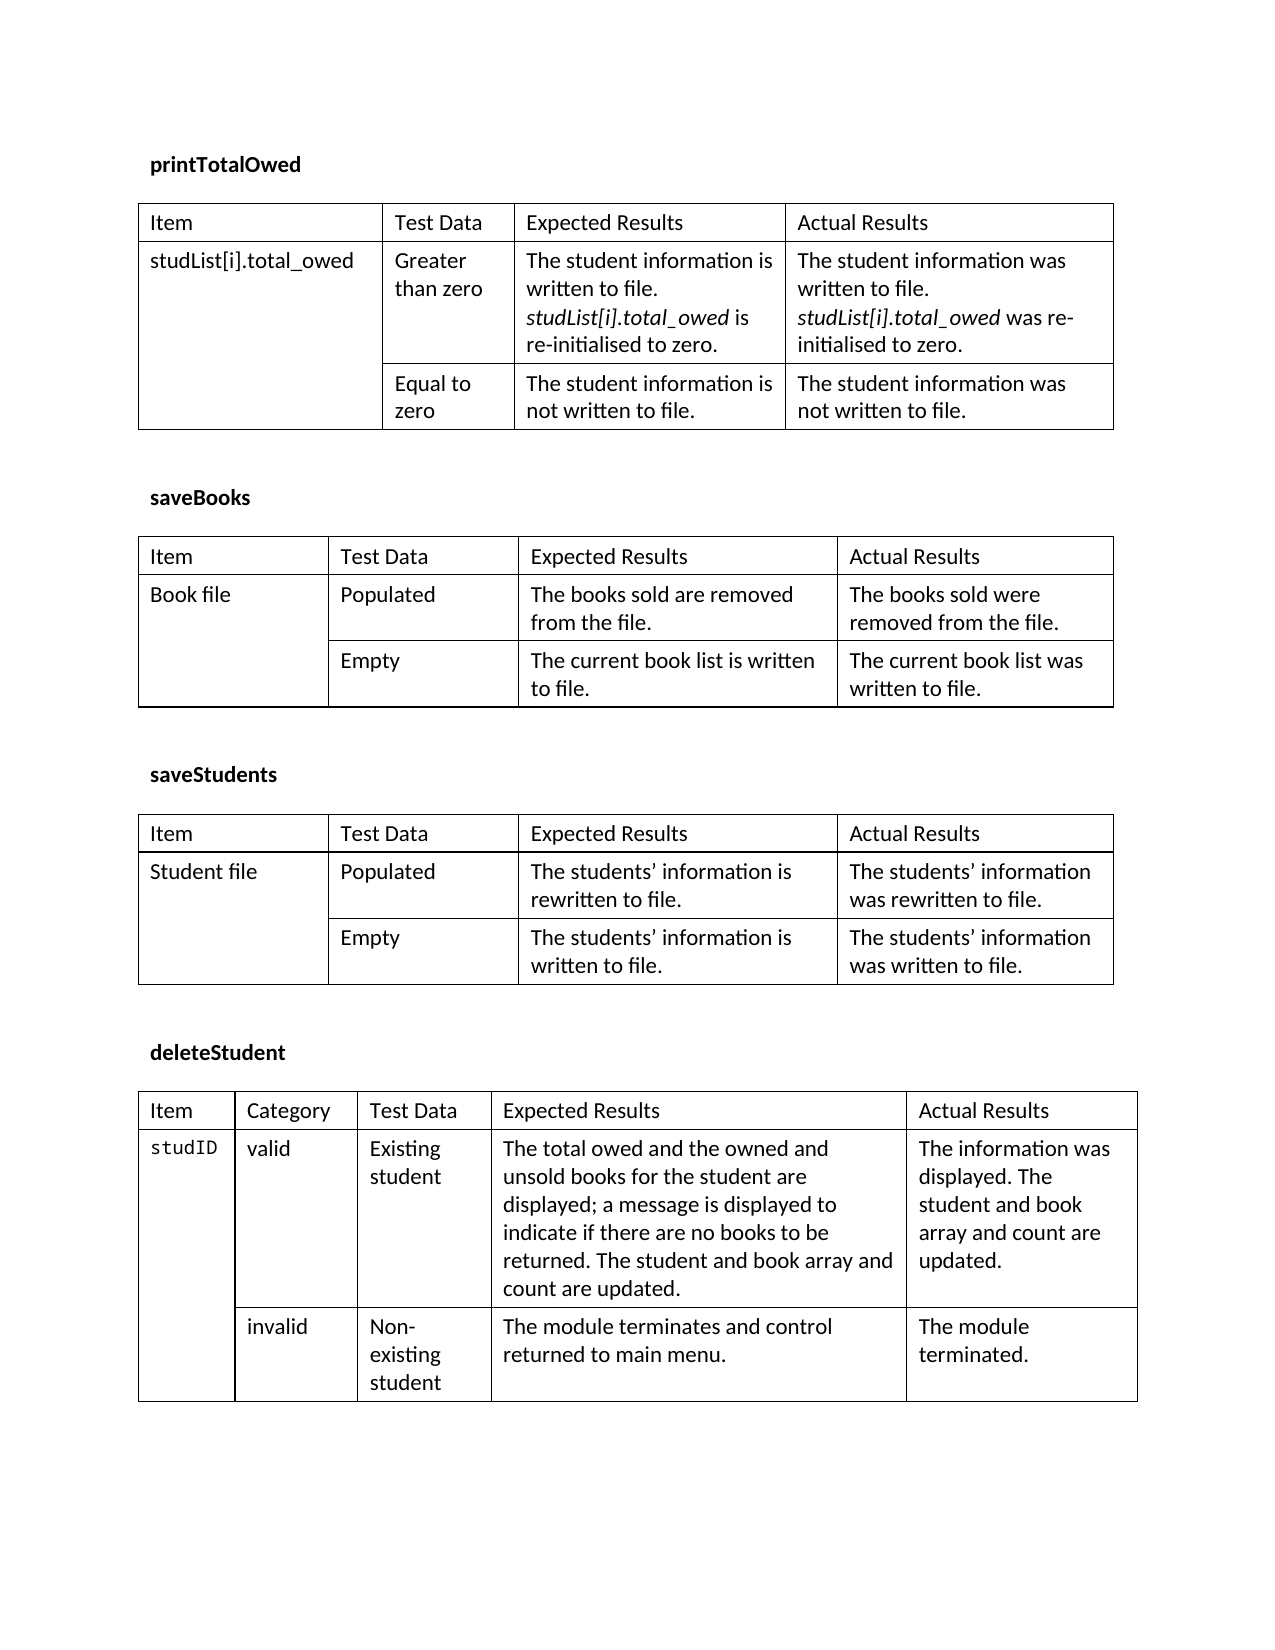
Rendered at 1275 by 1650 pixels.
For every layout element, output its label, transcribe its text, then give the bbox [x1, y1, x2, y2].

table_cell The students’ information is written to file. [519, 919, 837, 983]
table_header Test Data [329, 815, 518, 851]
table_header Item [139, 1092, 234, 1129]
text printTotalOwed [150, 150, 1125, 178]
table_cell The student information was not written to file. [786, 364, 1113, 429]
table_cell Book file [139, 575, 328, 706]
table_header Test Data [329, 537, 518, 574]
text saveBooks [150, 483, 1125, 511]
table_cell valid [236, 1130, 357, 1307]
table_cell Empty [329, 919, 518, 983]
table_cell Populated [329, 575, 518, 640]
table_cell Greater than zero [383, 242, 514, 363]
table_cell The module terminated. [907, 1308, 1137, 1401]
table_cell Non-existing student [358, 1308, 491, 1401]
table_cell The current book list is written to file. [519, 641, 837, 706]
table_header Test Data [358, 1092, 491, 1129]
table_cell The student information is not written to file. [515, 364, 785, 429]
table_cell The module terminates and control returned to main menu. [492, 1308, 906, 1401]
table_cell Student file [139, 853, 328, 983]
table_header Expected Results [519, 815, 837, 851]
table_cell The total owed and the owned and unsold books for the student are displayed; a message is displayed to indicate if there are no books to be returned. The student and book array and count are updated. [492, 1130, 906, 1307]
table_header Item [139, 537, 328, 574]
table_cell The students’ information is rewritten to file. [519, 853, 837, 917]
table_cell The students’ information was rewritten to file. [838, 853, 1113, 917]
table_cell studID [139, 1130, 234, 1401]
table_cell Populated [329, 853, 518, 917]
text saveStudents [150, 760, 1125, 788]
table_header Test Data [383, 204, 514, 241]
table_cell The information was displayed. The student and book array and count are updated. [907, 1130, 1137, 1307]
table_cell The student information was written to file. studList[i].total_owed was re-initialised to zero. [786, 242, 1113, 363]
table_cell The books sold are removed from the file. [519, 575, 837, 640]
table_header Expected Results [519, 537, 837, 574]
table_cell invalid [236, 1308, 357, 1401]
table_header Actual Results [838, 537, 1113, 574]
table_header Expected Results [492, 1092, 906, 1129]
table_cell The student information is written to file. studList[i].total_owed is re-initialised to zero. [515, 242, 785, 363]
table_header Actual Results [907, 1092, 1137, 1129]
table_cell The current book list was written to file. [838, 641, 1113, 706]
table_header Category [236, 1092, 357, 1129]
table_header Actual Results [838, 815, 1113, 851]
table_header Actual Results [786, 204, 1113, 241]
table_cell The books sold were removed from the file. [838, 575, 1113, 640]
table_header Expected Results [515, 204, 785, 241]
text deleteStudent [150, 1038, 1125, 1066]
table_cell Empty [329, 641, 518, 706]
table_cell studList[i].total_owed [139, 242, 382, 429]
table_cell Existing student [358, 1130, 491, 1307]
table_header Item [139, 204, 382, 241]
table_cell The students’ information was written to file. [838, 919, 1113, 983]
table_cell Equal to zero [383, 364, 514, 429]
table_header Item [139, 815, 328, 851]
